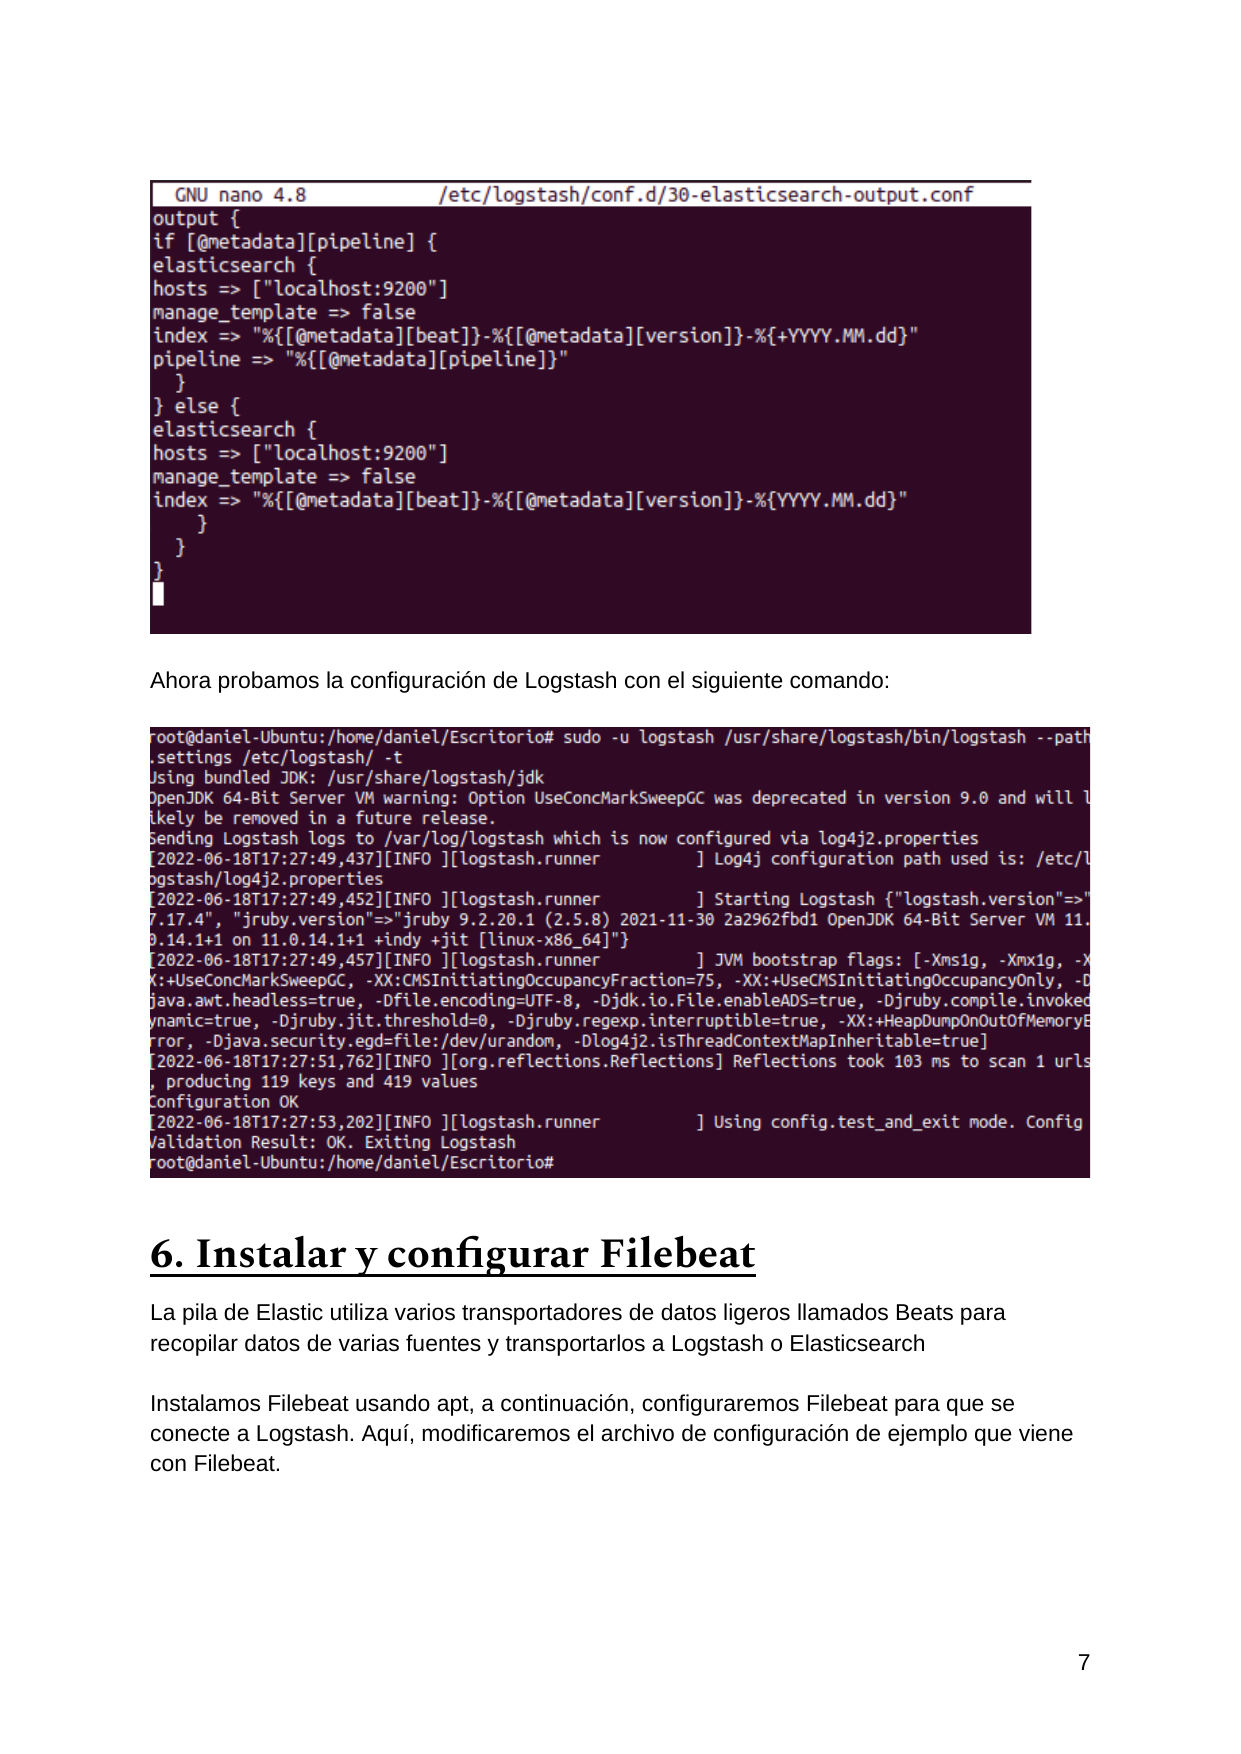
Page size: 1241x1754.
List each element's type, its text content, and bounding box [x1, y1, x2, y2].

picture [150, 727, 1091, 1178]
subtitle 6. Instalar y configurar Filebeat [150, 1223, 1090, 1287]
text Instalamos Filebeat usando apt, a continuación, configuraremos Filebeat para que se conecte a Logstash. Aquí, modificaremos el archivo de configuración de ejemplo que viene con Filebeat. [150, 1390, 1090, 1477]
picture [150, 180, 1032, 634]
text Ahora probamos la configuración de Logstash con el siguiente comando: [150, 667, 1090, 694]
text La pila de Elastic utiliza varios transportadores de datos ligeros llamados Beats para recopilar datos de varias fuentes y transportarlos a Logstash o Elasticsearch [150, 1299, 1090, 1356]
